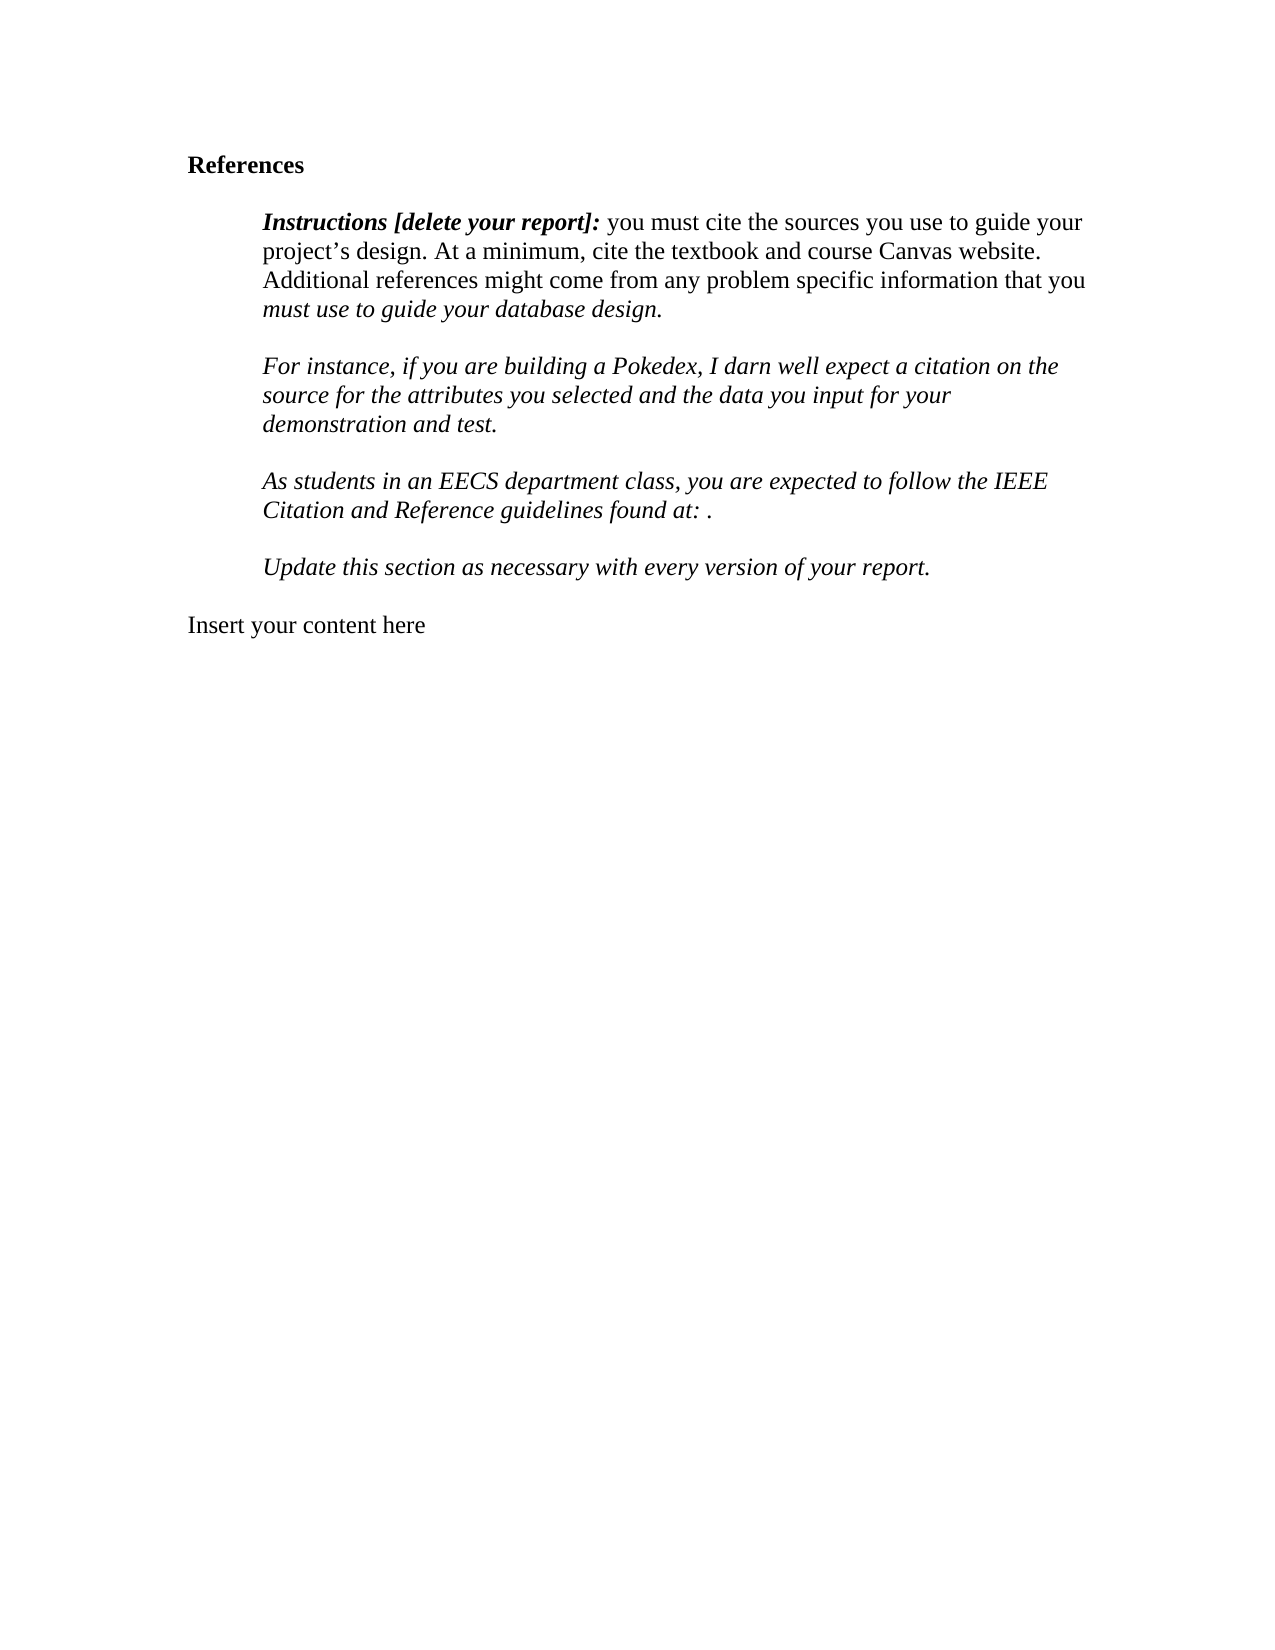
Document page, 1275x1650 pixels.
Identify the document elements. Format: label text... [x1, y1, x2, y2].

text Insert your content here [187, 610, 1087, 639]
text Update this section as necessary with every version of your report. [262, 552, 1087, 581]
text References [187, 150, 1087, 179]
text Instructions [delete your report]: you must cite the sources you use to guide your project’s design. At a minimum, cite the textbook and course Canvas website. Additional references might come from any problem specific information that you must use to guide your database design. [262, 207, 1087, 322]
text As students in an EECS department class, you are expected to follow the IEEE Citation and Reference guidelines found at: . [262, 466, 1087, 524]
text For instance, if you are building a Pokedex, I darn well expect a citation on the source for the attributes you selected and the data you input for your demonstration and test. [262, 351, 1087, 437]
